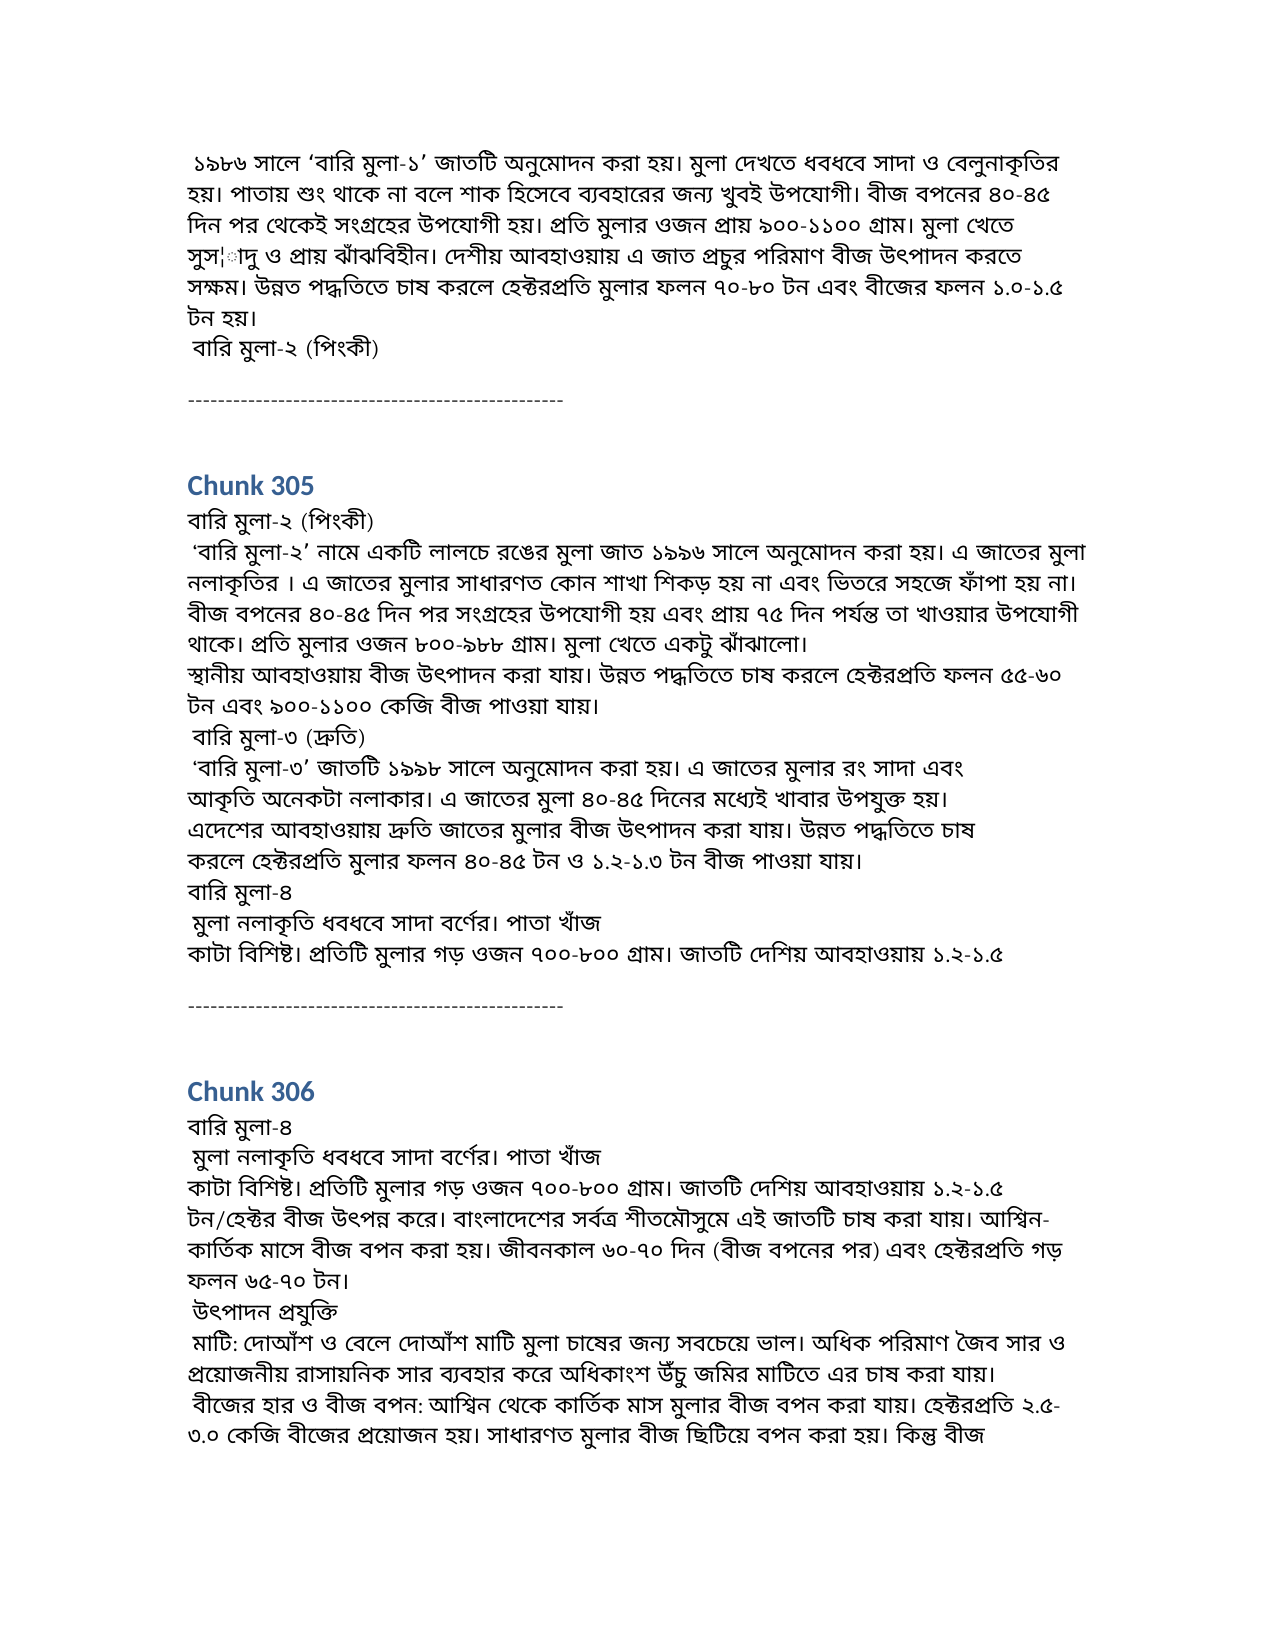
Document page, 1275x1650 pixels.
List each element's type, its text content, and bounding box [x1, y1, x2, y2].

subtitle Chunk 306 [187, 1073, 1087, 1108]
text বারি মুলা-২ (পিংকী) ‘বারি মুলা-২’ নামে একটি লালচে রঙের মুলা জাত ১৯৯৬ সালে অনুমোদন করা হয়। এ জাতের মুলা নলাকৃতির । এ জাতের মুলার সাধারণত কোন শাখা শিকড় হয় না এবং ভিতরে সহজে ফাঁপা হয় না। বীজ বপনের ৪০-৪৫ দিন পর সংগ্রহের উপযোগী হয় এবং প্রায় ৭৫ দিন পর্যন্ত তা খাওয়ার উপযোগী থাকে। প্রতি মুলার ওজন ৮০০-৯৮৮ গ্রাম। মুলা খেতে একটু ঝাঁঝালো। স্থানীয় আবহাওয়ায় বীজ উৎপাদন করা যায়। উন্নত পদ্ধতিতে চাষ করলে হেক্টরপ্রতি ফলন ৫৫-৬০ টন এবং ৯০০-১১০০ কেজি বীজ পাওয়া যায়। বারি মুলা-৩ (দ্রুতি) ‘বারি মুলা-৩’ জাতটি ১৯৯৮ সালে অনুমোদন করা হয়। এ জাতের মুলার রং সাদা এবং আকৃতি অনেকটা নলাকার। এ জাতের মুলা ৪০-৪৫ দিনের মধ্যেই খাবার উপযুক্ত হয়। এদেশের আবহাওয়ায় দ্রুতি জাতের মুলার বীজ উৎপাদন করা যায়। উন্নত পদ্ধতিতে চাষ করলে হেক্টরপ্রতি মুলার ফলন ৪০-৪৫ টন ও ১.২-১.৩ টন বীজ পাওয়া যায়। বারি মুলা-৪ মুলা নলাকৃতি ধবধবে সাদা বর্ণের। পাতা খাঁজ কাটা বিশিষ্ট। প্রতিটি মুলার গড় ওজন ৭০০-৮০০ গ্রাম। জাতটি দেশিয় আবহাওয়ায় ১.২-১.৫ [187, 508, 1087, 968]
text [187, 1114, 1087, 1450]
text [187, 150, 1087, 362]
text -------------------------------------------------- [187, 992, 1087, 1019]
text -------------------------------------------------- [187, 387, 1087, 413]
subtitle Chunk 305 [187, 467, 1087, 503]
